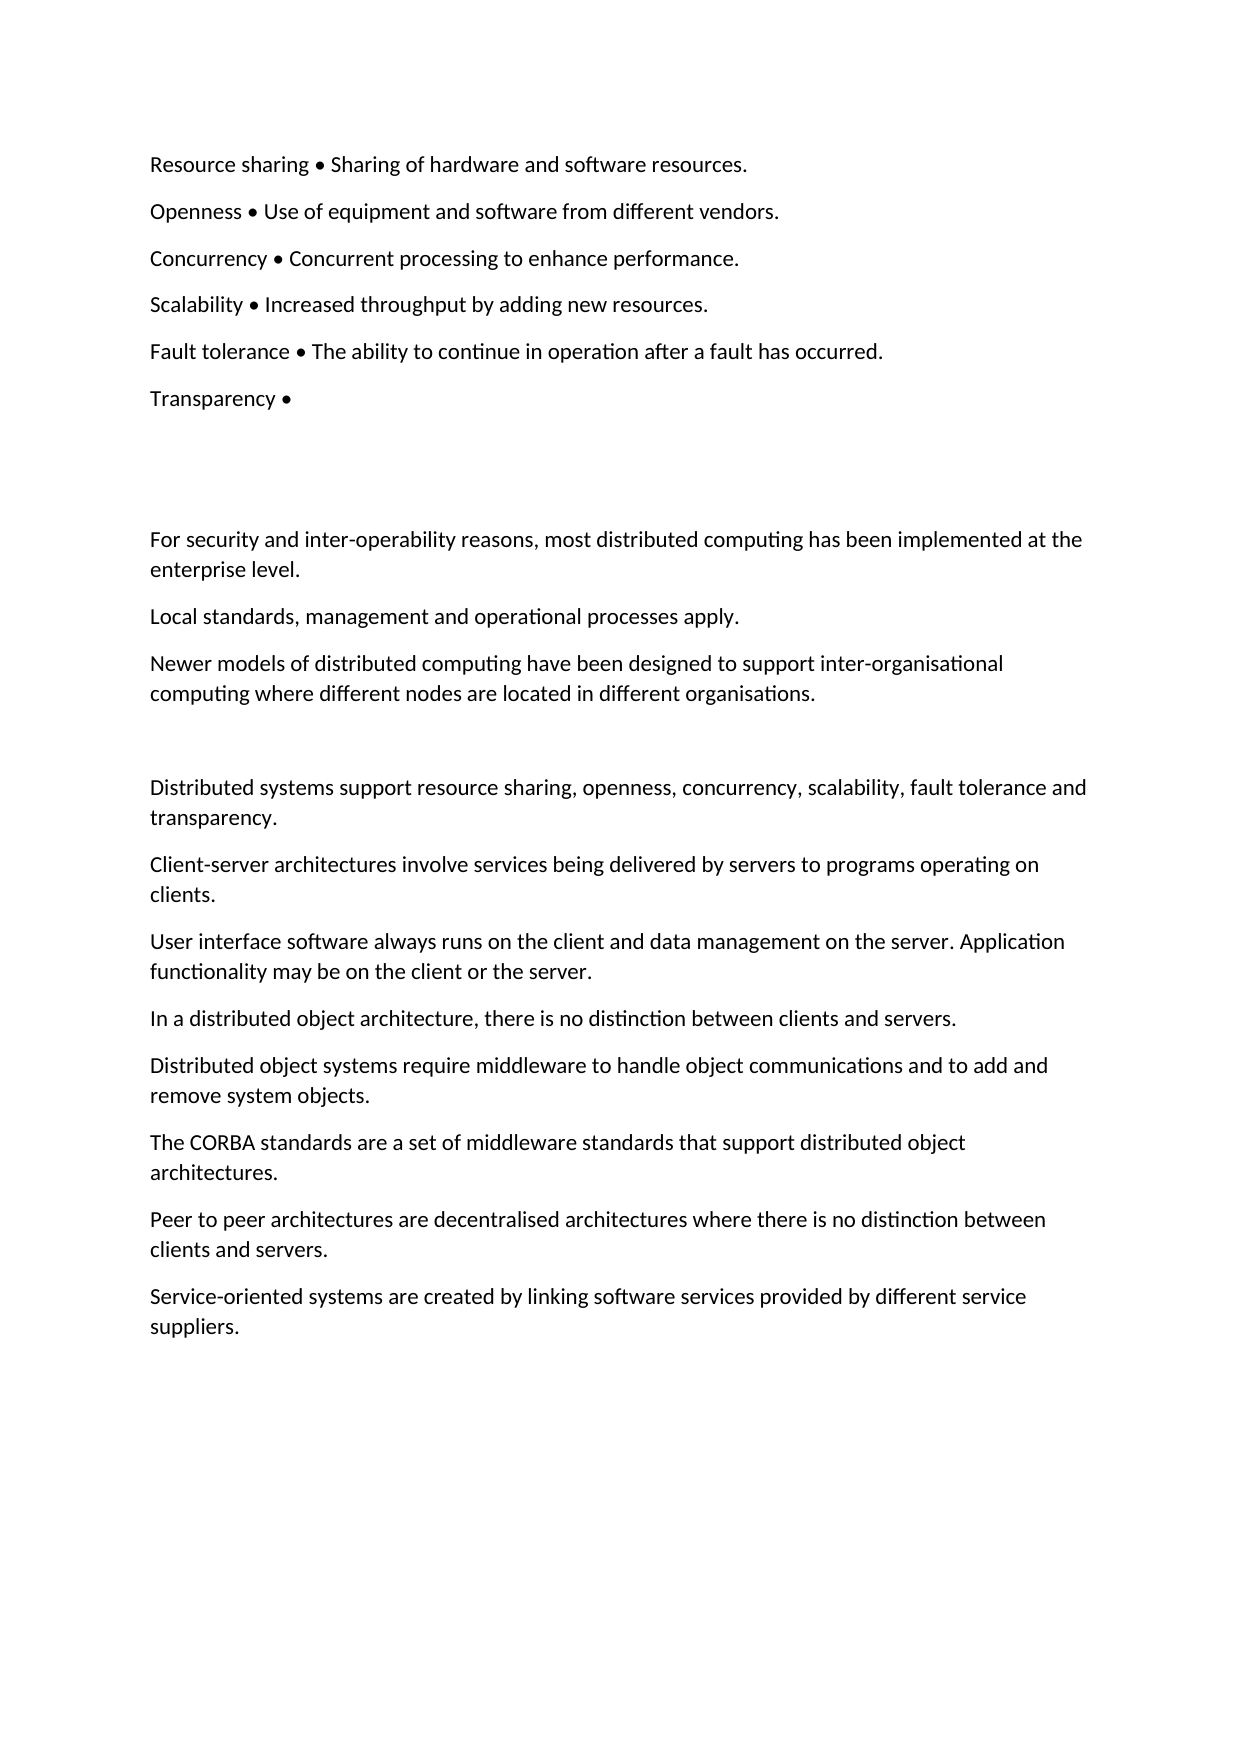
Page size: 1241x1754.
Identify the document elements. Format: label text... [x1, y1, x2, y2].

text Distributed systems support resource sharing, openness, concurrency, scalability, fault tolerance and transparency. [150, 773, 1090, 831]
text User interface software always runs on the client and data management on the server. Application functionality may be on the client or the server. [150, 927, 1090, 985]
text Scalability • Increased throughput by adding new resources. [150, 291, 1090, 319]
text For security and inter-operability reasons, most distributed computing has been implemented at the enterprise level. [150, 525, 1090, 583]
text Fault tolerance • The ability to continue in operation after a fault has occurred. [150, 337, 1090, 366]
text Newer models of distributed computing have been designed to support inter-organisational computing where different nodes are located in different organisations. [150, 649, 1090, 707]
text Concurrency • Concurrent processing to enhance performance. [150, 244, 1090, 272]
text In a distributed object architecture, there is no distinction between clients and servers. [150, 1004, 1090, 1032]
text Client-server architectures involve services being delivered by servers to programs operating on clients. [150, 850, 1090, 908]
text Transparency • [150, 384, 1090, 412]
text Local standards, management and operational processes apply. [150, 602, 1090, 630]
text Resource sharing • Sharing of hardware and software resources. [150, 150, 1090, 178]
text Distributed object systems require middleware to handle object communications and to add and remove system objects. [150, 1051, 1090, 1109]
text Openness • Use of equipment and software from different vendors. [150, 197, 1090, 225]
text The CORBA standards are a set of middleware standards that support distributed object architectures. [150, 1128, 1090, 1186]
text Peer to peer architectures are decentralised architectures where there is no distinction between clients and servers. [150, 1205, 1090, 1263]
text Service-oriented systems are created by linking software services provided by different service suppliers. [150, 1282, 1090, 1341]
